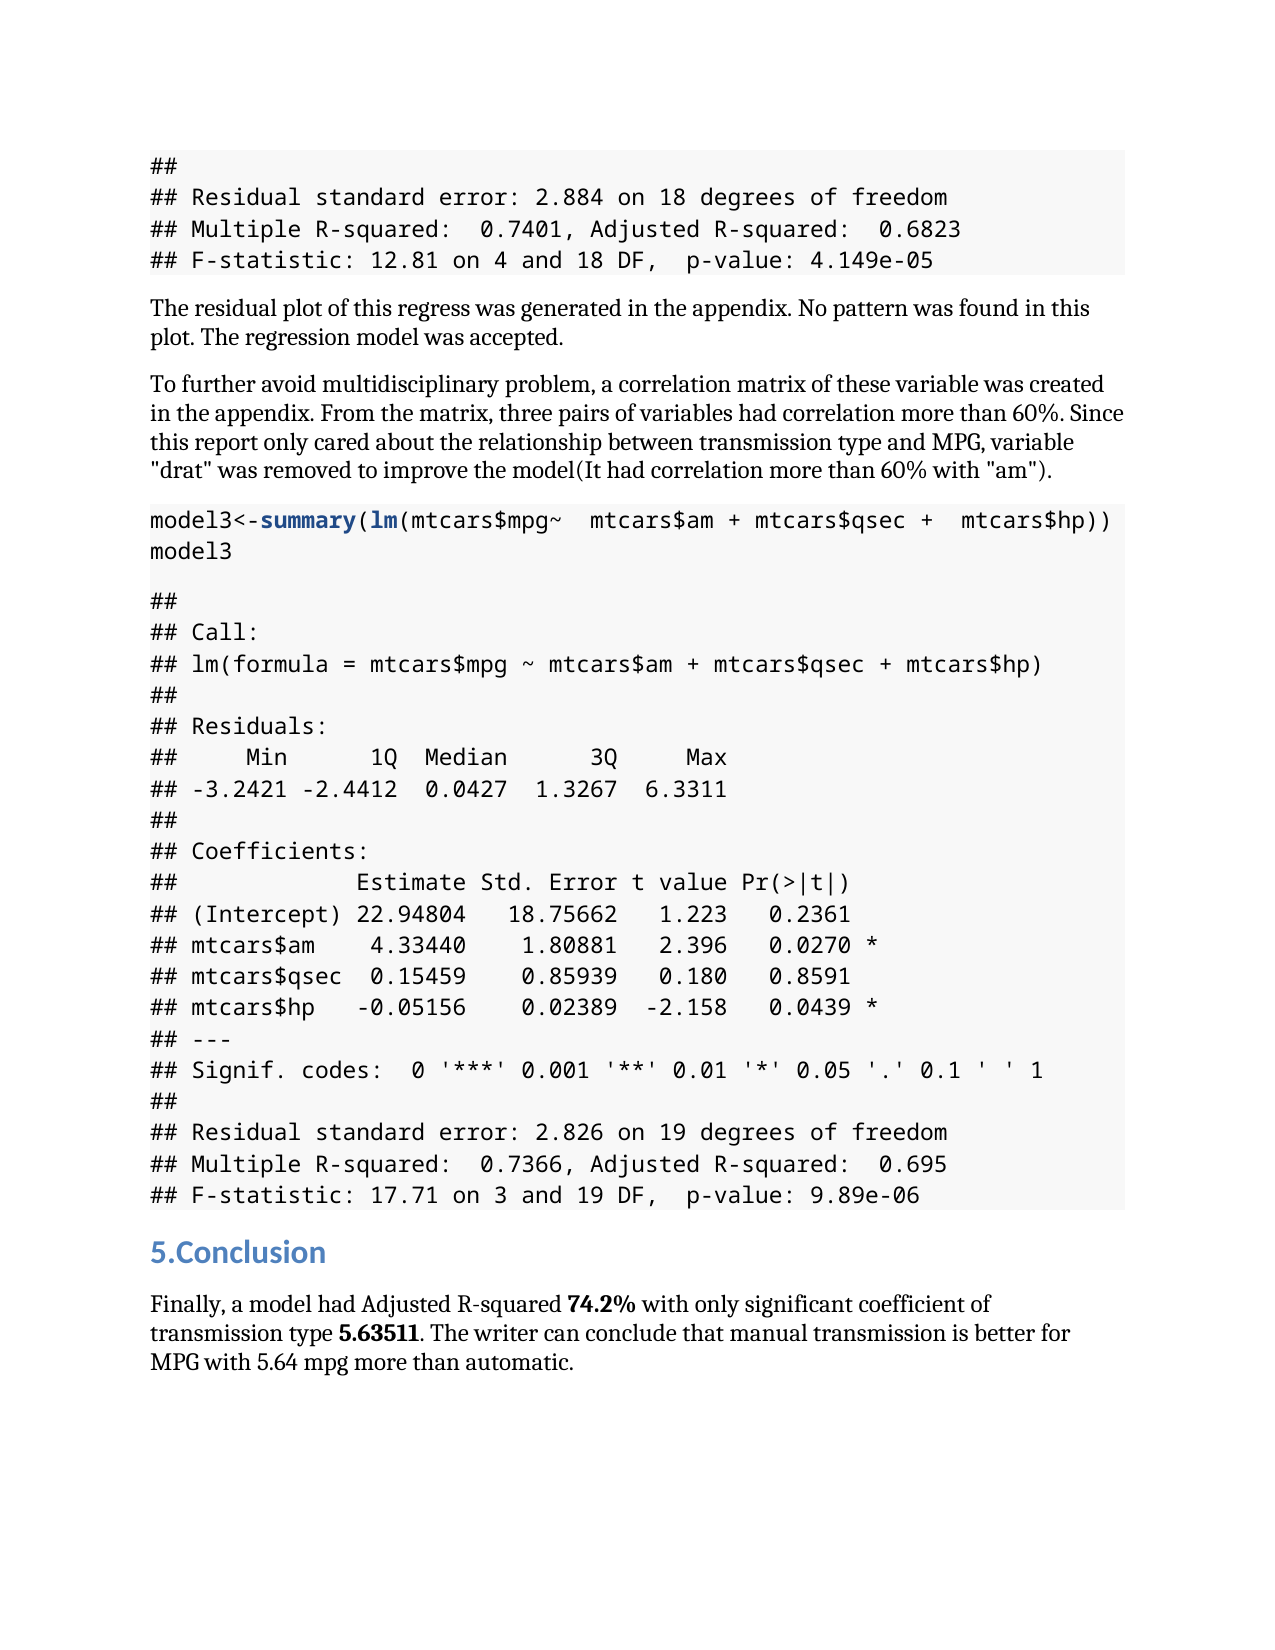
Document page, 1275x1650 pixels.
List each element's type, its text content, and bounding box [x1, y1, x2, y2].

text Finally, a model had Adjusted R-squared 74.2% with only significant coefficient of transmission type 5.63511. The writer can conclude that manual transmission is better for MPG with 5.64 mpg more than automatic. [150, 1290, 1125, 1377]
subtitle 5.Conclusion [150, 1231, 1125, 1272]
text The residual plot of this regress was generated in the appendix. No pattern was found in this plot. The regression model was accepted. [150, 294, 1125, 351]
text To further avoid multidisciplinary problem, a correlation matrix of these variable was created in the appendix. From the matrix, three pairs of variables had correlation more than 60%. Since this report only cared about the relationship between transmission type and MPG, variable "drat" was removed to improve the model(It had correlation more than 60% with "am"). [150, 370, 1125, 485]
text ## ## Call: ## lm(formula = mtcars$mpg ~ mtcars$am + mtcars$qsec + mtcars$hp) ## ## Residuals: ## Min 1Q Median 3Q Max ## -3.2421 -2.4412 0.0427 1.3267 6.3311 ## ## Coefficients: ## Estimate Std. Error t value Pr(>|t|) ## (Intercept) 22.94804 18.75662 1.223 0.2361 ## mtcars$am 4.33440 1.80881 2.396 0.0270 * ## mtcars$qsec 0.15459 0.85939 0.180 0.8591 ## mtcars$hp -0.05156 0.02389 -2.158 0.0439 * ## --- ## Signif. codes: 0 '***' 0.001 '**' 0.01 '*' 0.05 '.' 0.1 ' ' 1 ## ## Residual standard error: 2.826 on 19 degrees of freedom ## Multiple R-squared: 0.7366, Adjusted R-squared: 0.695 ## F-statistic: 17.71 on 3 and 19 DF, p-value: 9.89e-06 [150, 585, 1125, 1210]
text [150, 150, 1125, 275]
text model3<-summary(lm(mtcars$mpg~ mtcars$am + mtcars$qsec + mtcars$hp)) model3 [232, 504, 1125, 566]
